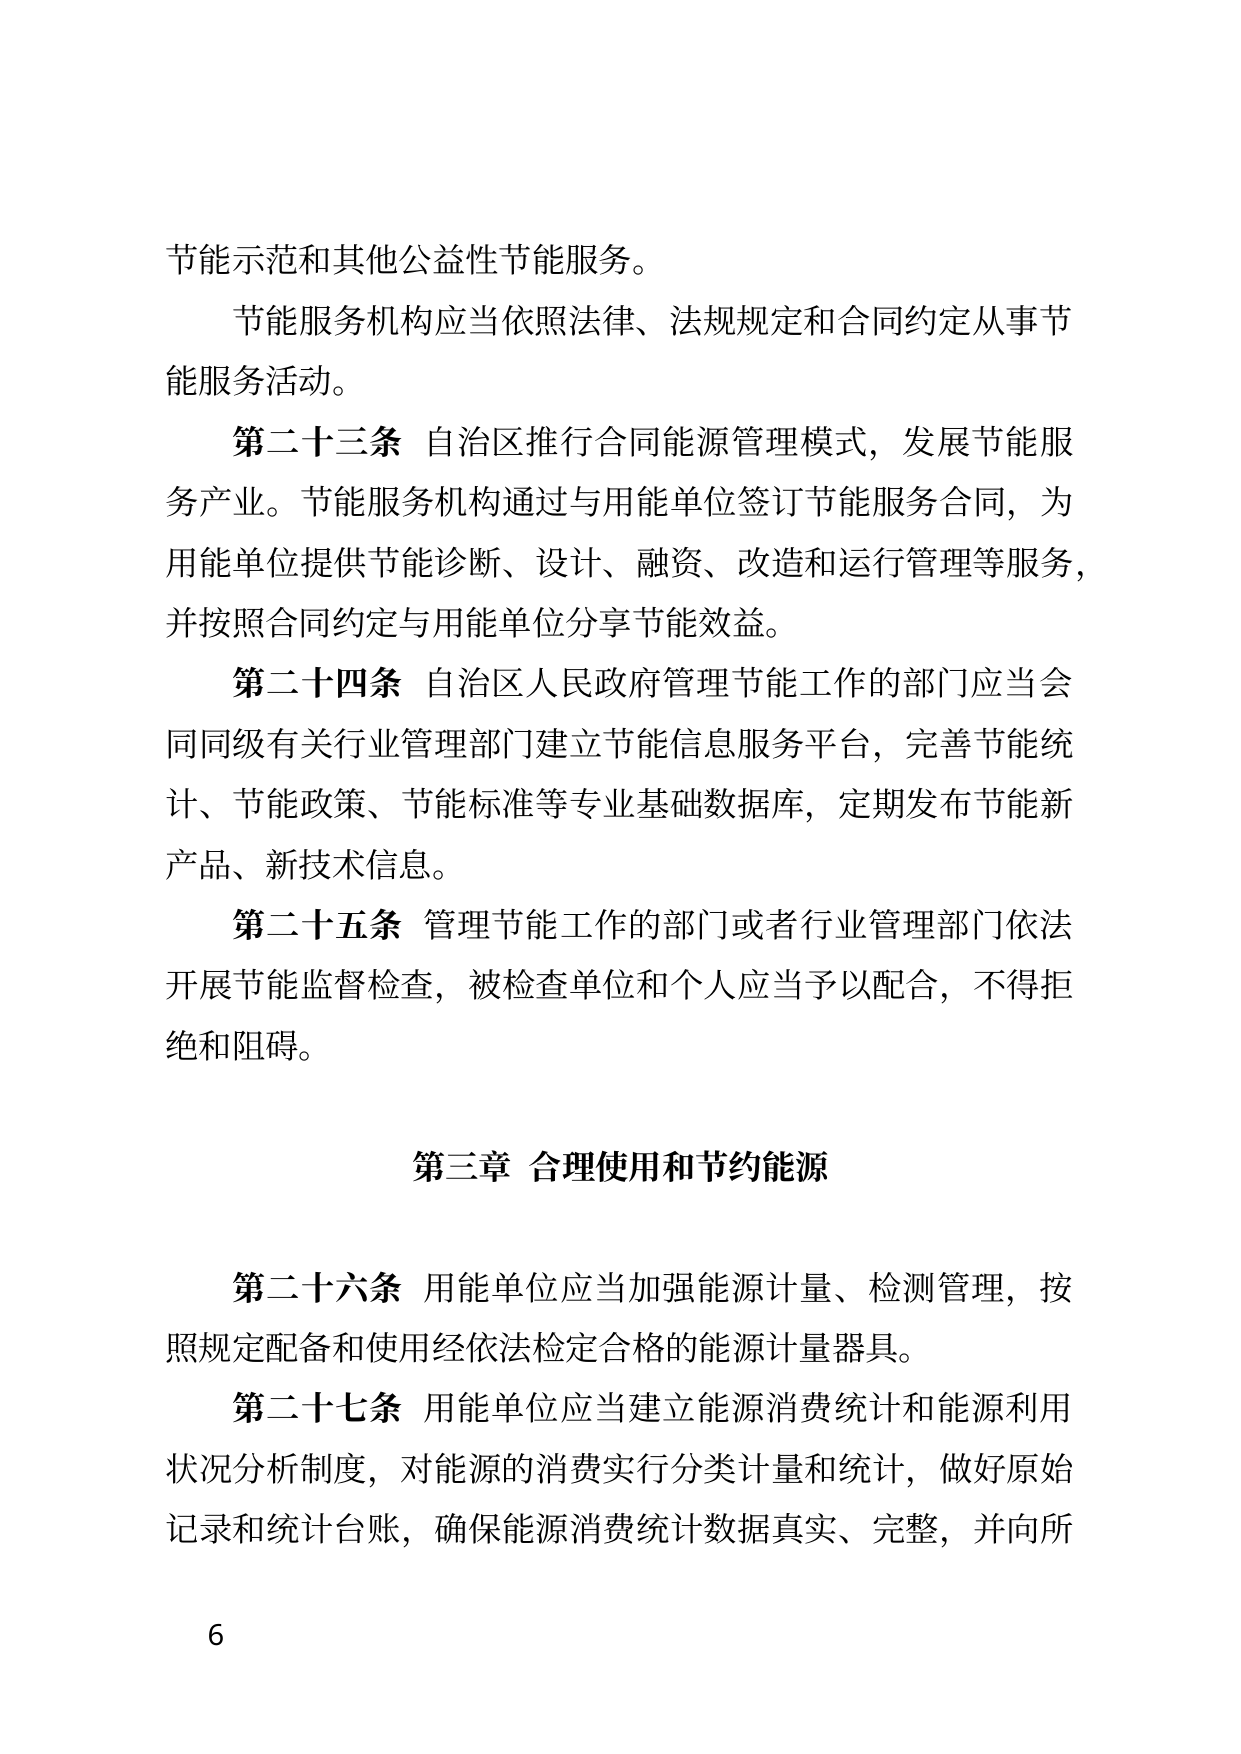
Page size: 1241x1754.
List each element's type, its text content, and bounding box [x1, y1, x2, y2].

text 第二十六条 用能单位应当加强能源计量、检测管理，按照规定配备和使用经依法检定合格的能源计量器具。 [165, 1252, 1075, 1372]
text 节能服务机构应当依照法律、法规规定和合同约定从事节能服务活动。 [165, 285, 1075, 406]
text 第二十四条 自治区人民政府管理节能工作的部门应当会同同级有关行业管理部门建立节能信息服务平台，完善节能统计、节能政策、节能标准等专业基础数据库，定期发布节能新产品、新技术信息。 [165, 647, 1075, 889]
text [165, 1372, 1075, 1554]
text 第三章 合理使用和节约能源 [165, 1131, 1075, 1191]
text 第二十五条 管理节能工作的部门或者行业管理部门依法开展节能监督检查，被检查单位和个人应当予以配合，不得拒绝和阻碍。 [165, 889, 1075, 1070]
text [165, 224, 1075, 285]
text 第二十三条 自治区推行合同能源管理模式，发展节能服务产业。节能服务机构通过与用能单位签订节能服务合同，为用能单位提供节能诊断、设计、融资、改造和运行管理等服务，并按照合同约定与用能单位分享节能效益。 [165, 406, 1075, 647]
